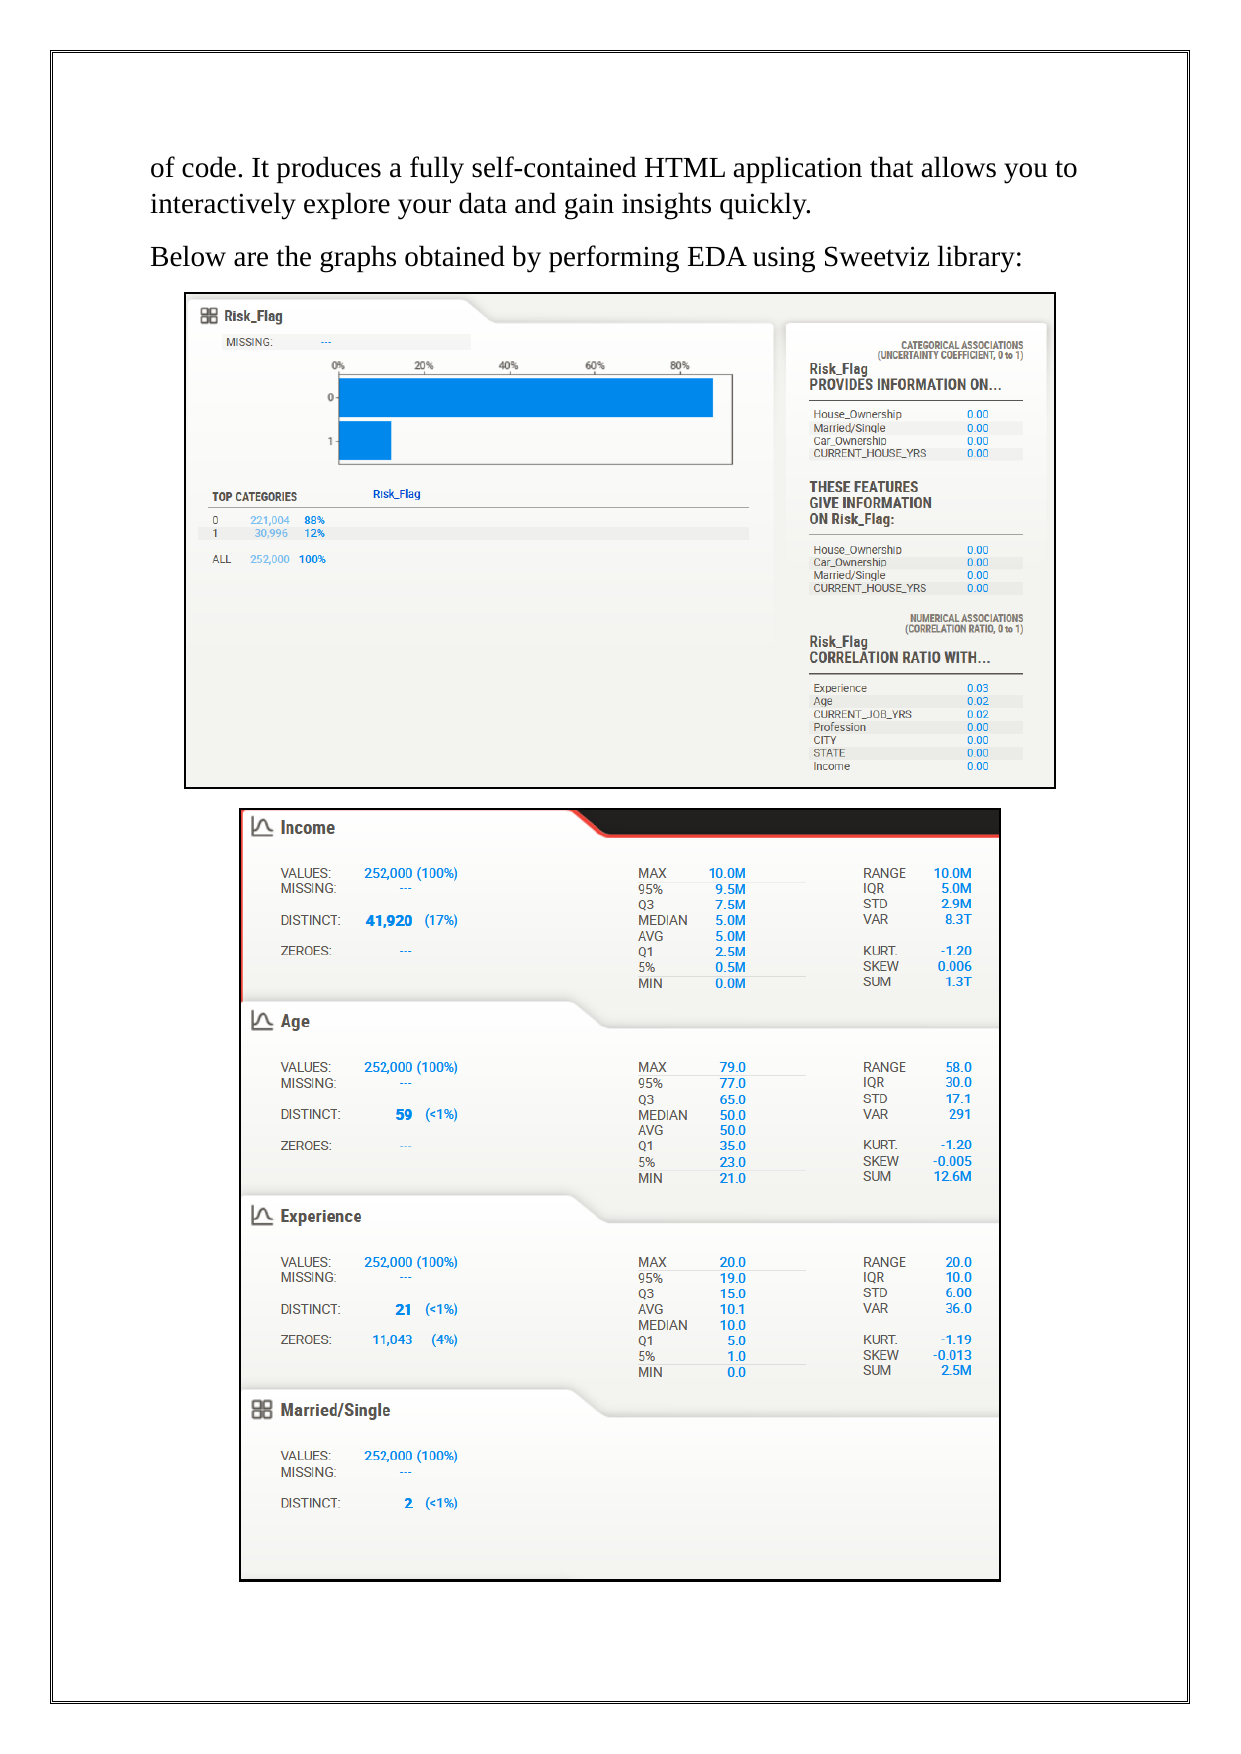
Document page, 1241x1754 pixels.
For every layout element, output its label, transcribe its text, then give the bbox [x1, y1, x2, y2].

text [150, 150, 1090, 220]
picture [186, 294, 1054, 787]
text Below are the graphs obtained by performing EDA using Sweetviz library: [150, 239, 1090, 272]
picture [241, 810, 999, 1579]
